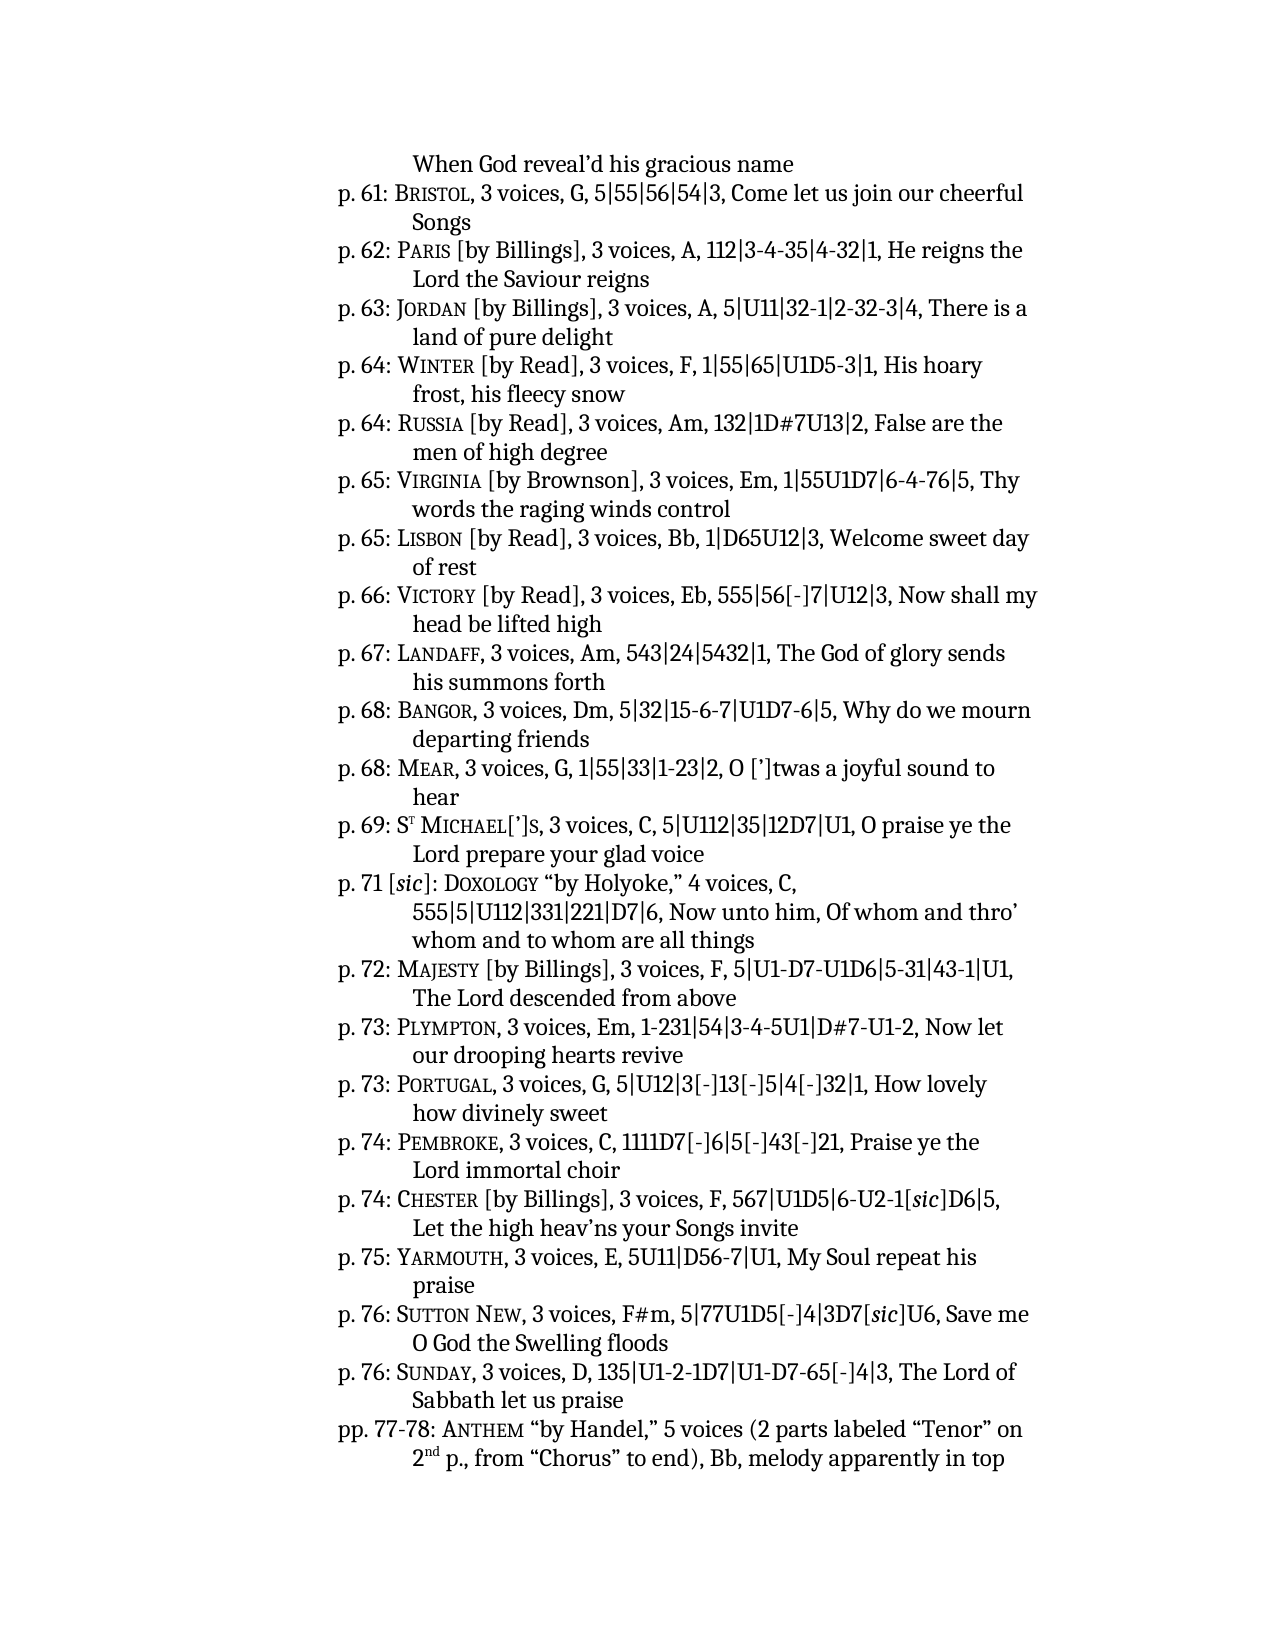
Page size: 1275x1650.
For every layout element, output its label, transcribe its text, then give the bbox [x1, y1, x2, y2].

text p. 74: Chester [by Billings], 3 voices, F, 567|U1D5|6-U2-1[sic]D6|5, [187, 1185, 1087, 1214]
text 2nd p., from “Chorus” to end), Bb, melody apparently in top [187, 1444, 1087, 1472]
text Let the high heav’ns your Songs invite [187, 1214, 1087, 1242]
text p. 62: Paris [by Billings], 3 voices, A, 112|3-4-35|4-32|1, He reigns the [187, 236, 1087, 265]
text p. 64: Winter [by Read], 3 voices, F, 1|55|65|U1D5-3|1, His hoary [187, 351, 1087, 380]
text how divinely sweet [187, 1099, 1087, 1127]
text Songs [187, 207, 1087, 236]
text p. 73: Portugal, 3 voices, G, 5|U12|3[-]13[-]5|4[-]32|1, How lovely [187, 1070, 1087, 1099]
text p. 73: Plympton, 3 voices, Em, 1-231|54|3-4-5U1|D#7-U1-2, Now let [187, 1012, 1087, 1041]
text The Lord descended from above [187, 984, 1087, 1012]
text p. 76: Sutton New, 3 voices, F#m, 5|77U1D5[-]4|3D7[sic]U6, Save me [187, 1300, 1087, 1329]
text p. 65: Virginia [by Brownson], 3 voices, Em, 1|55U1D7|6-4-76|5, Thy [187, 466, 1087, 495]
text Sabbath let us praise [187, 1386, 1087, 1415]
text p. 69: St Michael[’]s, 3 voices, C, 5|U112|35|12D7|U1, O praise ye the [187, 811, 1087, 840]
text p. 76: Sunday, 3 voices, D, 135|U1-2-1D7|U1-D7-65[-]4|3, The Lord of [187, 1357, 1087, 1386]
text p. 67: Landaff, 3 voices, Am, 543|24|5432|1, The God of glory sends [187, 639, 1087, 667]
text men of high degree [187, 437, 1087, 466]
text p. 72: Majesty [by Billings], 3 voices, F, 5|U1-D7-U1D6|5-31|43-1|U1, [187, 955, 1087, 984]
text p. 61: Bristol, 3 voices, G, 5|55|56|54|3, Come let us join our cheerful [187, 179, 1087, 207]
text head be lifted high [187, 610, 1087, 639]
text p. 64: Russia [by Read], 3 voices, Am, 132|1D#7U13|2, False are the [187, 409, 1087, 437]
text p. 75: Yarmouth, 3 voices, E, 5U11|D56-7|U1, My Soul repeat his [187, 1242, 1087, 1271]
text praise [187, 1271, 1087, 1300]
text Lord immortal choir [187, 1156, 1087, 1185]
text hear [187, 782, 1087, 811]
text p. 63: Jordan [by Billings], 3 voices, A, 5|U11|32-1|2-32-3|4, There is a [187, 294, 1087, 322]
text p. 71 [sic]: Doxology “by Holyoke,” 4 voices, C, [187, 869, 1087, 897]
text our drooping hearts revive [187, 1041, 1087, 1070]
text departing friends [187, 725, 1087, 754]
text 555|5|U112|331|221|D7|6, Now unto him, Of whom and thro’ [187, 897, 1087, 926]
text frost, his fleecy snow [187, 380, 1087, 409]
text O God the Swelling floods [187, 1329, 1087, 1357]
text Lord prepare your glad voice [187, 840, 1087, 869]
text words the raging winds control [187, 495, 1087, 524]
text whom and to whom are all things [187, 926, 1087, 955]
text of rest [187, 552, 1087, 581]
text pp. 77-78: Anthem “by Handel,” 5 voices (2 parts labeled “Tenor” on [187, 1415, 1087, 1444]
text p. 68: Mear, 3 voices, G, 1|55|33|1-23|2, O [’]twas a joyful sound to [187, 754, 1087, 782]
text p. 65: Lisbon [by Read], 3 voices, Bb, 1|D65U12|3, Welcome sweet day [187, 524, 1087, 552]
text When God reveal’d his gracious name [187, 150, 1087, 179]
text land of pure delight [187, 322, 1087, 351]
text his summons forth [187, 667, 1087, 696]
text p. 68: Bangor, 3 voices, Dm, 5|32|15-6-7|U1D7-6|5, Why do we mourn [187, 696, 1087, 725]
text p. 66: Victory [by Read], 3 voices, Eb, 555|56[-]7|U12|3, Now shall my [187, 581, 1087, 610]
text p. 74: Pembroke, 3 voices, C, 1111D7[-]6|5[-]43[-]21, Praise ye the [187, 1127, 1087, 1156]
text Lord the Saviour reigns [187, 265, 1087, 294]
